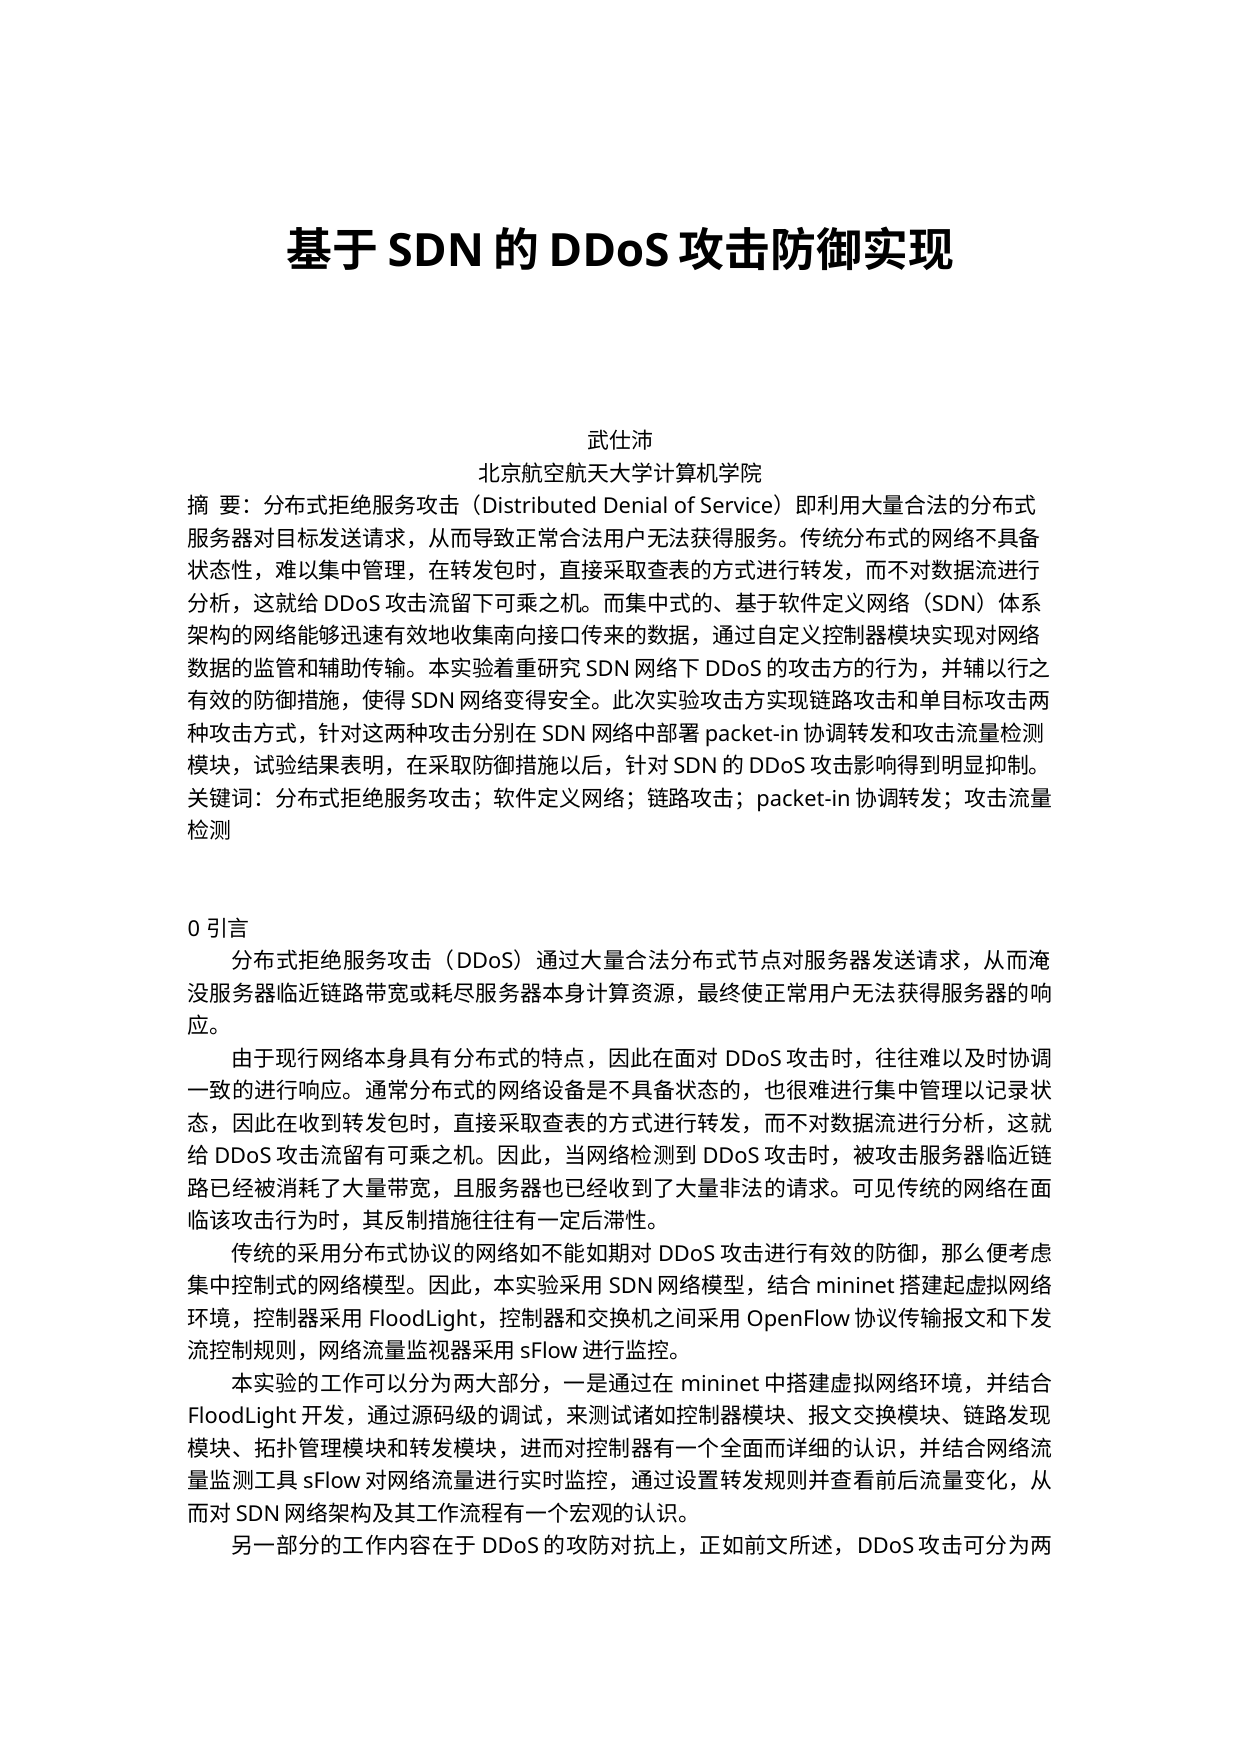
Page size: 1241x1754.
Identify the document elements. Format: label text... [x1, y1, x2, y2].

text 摘 要：分布式拒绝服务攻击（Distributed Denial of Service）即利用大量合法的分布式服务器对目标发送请求，从而导致正常合法用户无法获得服务。传统分布式的网络不具备状态性，难以集中管理，在转发包时，直接采取查表的方式进行转发，而不对数据流进行分析，这就给DDoS攻击流留下可乘之机。而集中式的、基于软件定义网络（SDN）体系架构的网络能够迅速有效地收集南向接口传来的数据，通过自定义控制器模块实现对网络数据的监管和辅助传输。本实验着重研究SDN网络下DDoS的攻击方的行为，并辅以行之有效的防御措施，使得SDN网络变得安全。此次实验攻击方实现链路攻击和单目标攻击两种攻击方式，针对这两种攻击分别在SDN网络中部署packet-in协调转发和攻击流量检测模块，试验结果表明，在采取防御措施以后，针对SDN的DDoS攻击影响得到明显抑制。 [187, 488, 1053, 781]
text 关键词：分布式拒绝服务攻击；软件定义网络；链路攻击；packet-in协调转发；攻击流量检测 [187, 781, 1053, 846]
text 分布式拒绝服务攻击（DDoS）通过大量合法分布式节点对服务器发送请求，从而淹没服务器临近链路带宽或耗尽服务器本身计算资源，最终使正常用户无法获得服务器的响应。 [187, 943, 1053, 1041]
text 本实验的工作可以分为两大部分，一是通过在mininet中搭建虚拟网络环境，并结合FloodLight开发，通过源码级的调试，来测试诸如控制器模块、报文交换模块、链路发现模块、拓扑管理模块和转发模块，进而对控制器有一个全面而详细的认识，并结合网络流量监测工具sFlow对网络流量进行实时监控，通过设置转发规则并查看前后流量变化，从而对SDN网络架构及其工作流程有一个宏观的认识。 [187, 1366, 1053, 1528]
text 北京航空航天大学计算机学院 [187, 456, 1053, 488]
text 传统的采用分布式协议的网络如不能如期对DDoS攻击进行有效的防御，那么便考虑集中控制式的网络模型。因此，本实验采用SDN网络模型，结合mininet搭建起虚拟网络环境，控制器采用FloodLight，控制器和交换机之间采用OpenFlow协议传输报文和下发流控制规则，网络流量监视器采用sFlow进行监控。 [187, 1236, 1053, 1366]
text 0 引言 [187, 911, 1053, 943]
text 武仕沛 [187, 423, 1053, 456]
subtitle 基于SDN的DDoS攻击防御实现 [187, 197, 1053, 295]
